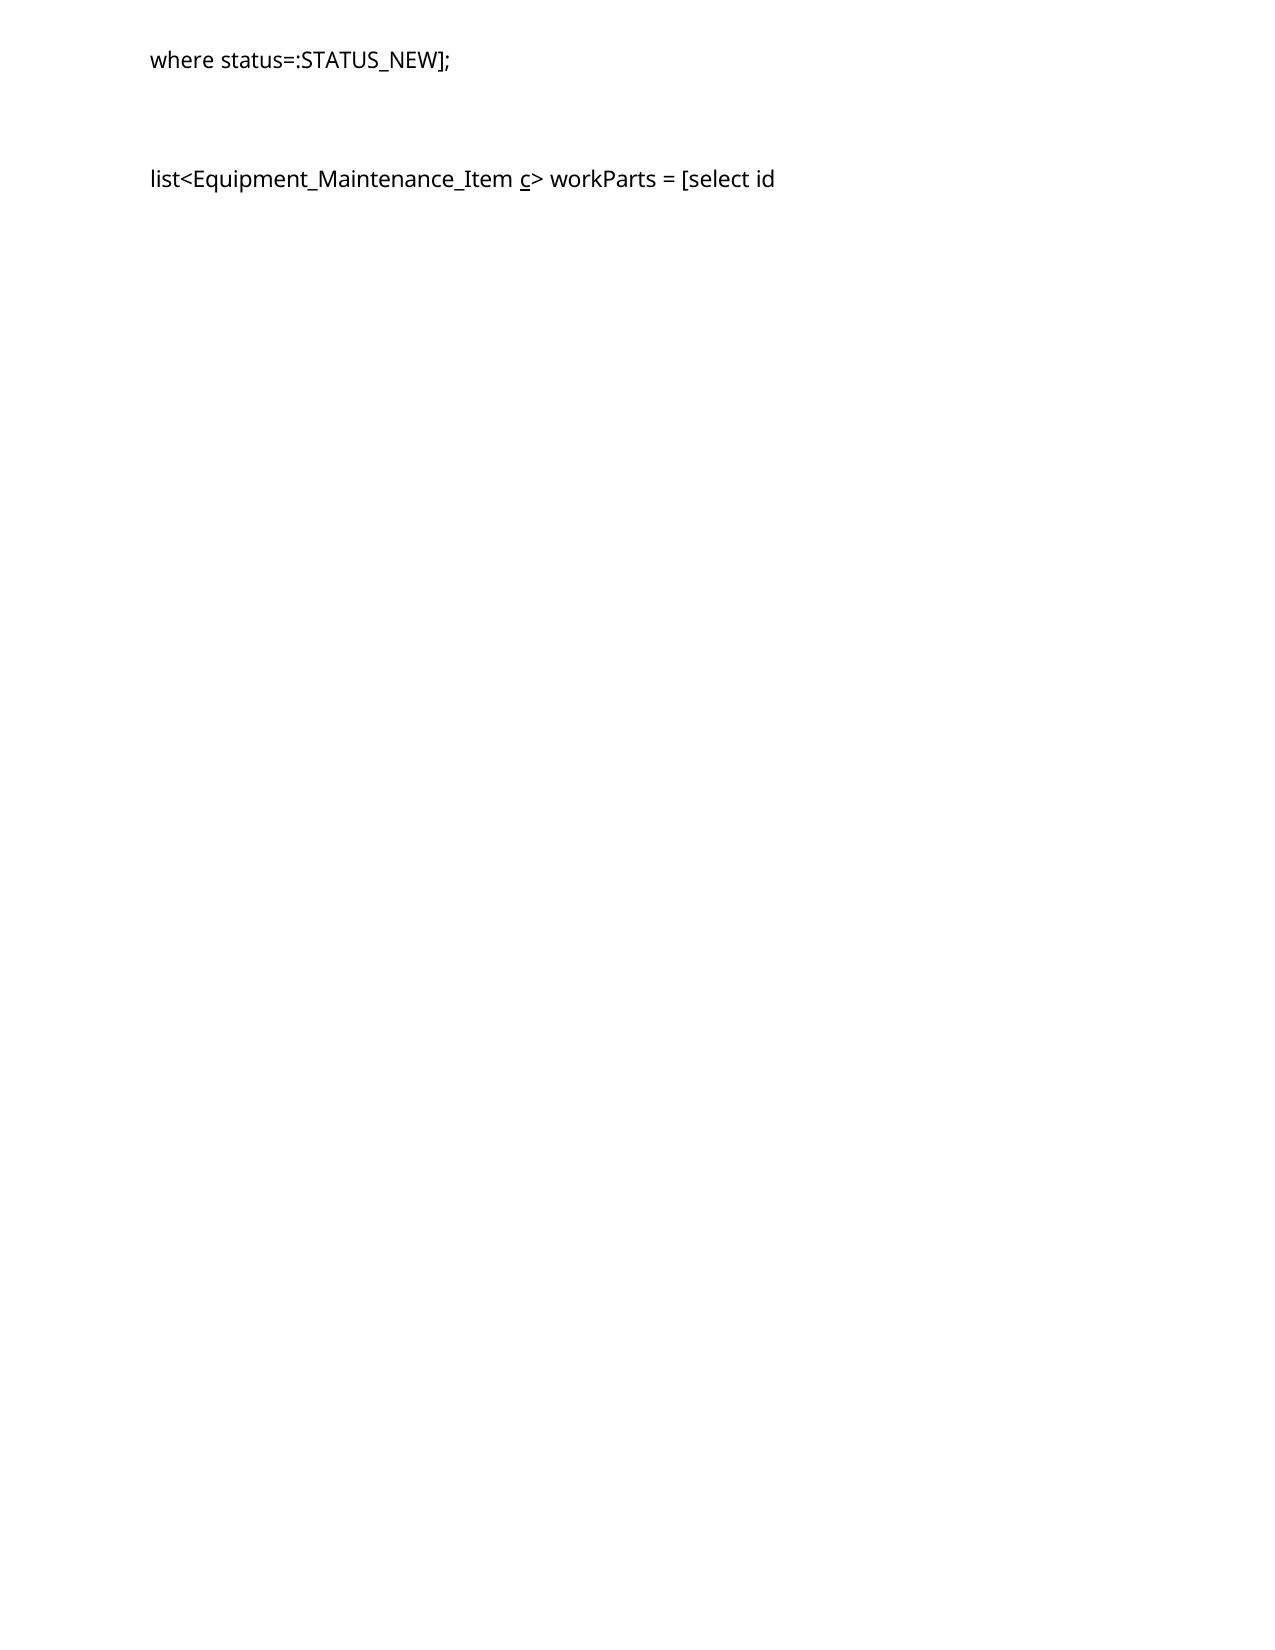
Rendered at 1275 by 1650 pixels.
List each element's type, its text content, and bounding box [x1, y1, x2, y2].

text where status=:STATUS_NEW]; [150, 44, 1131, 75]
text list<Equipment_Maintenance_Item c> workParts = [select id [150, 163, 1131, 194]
